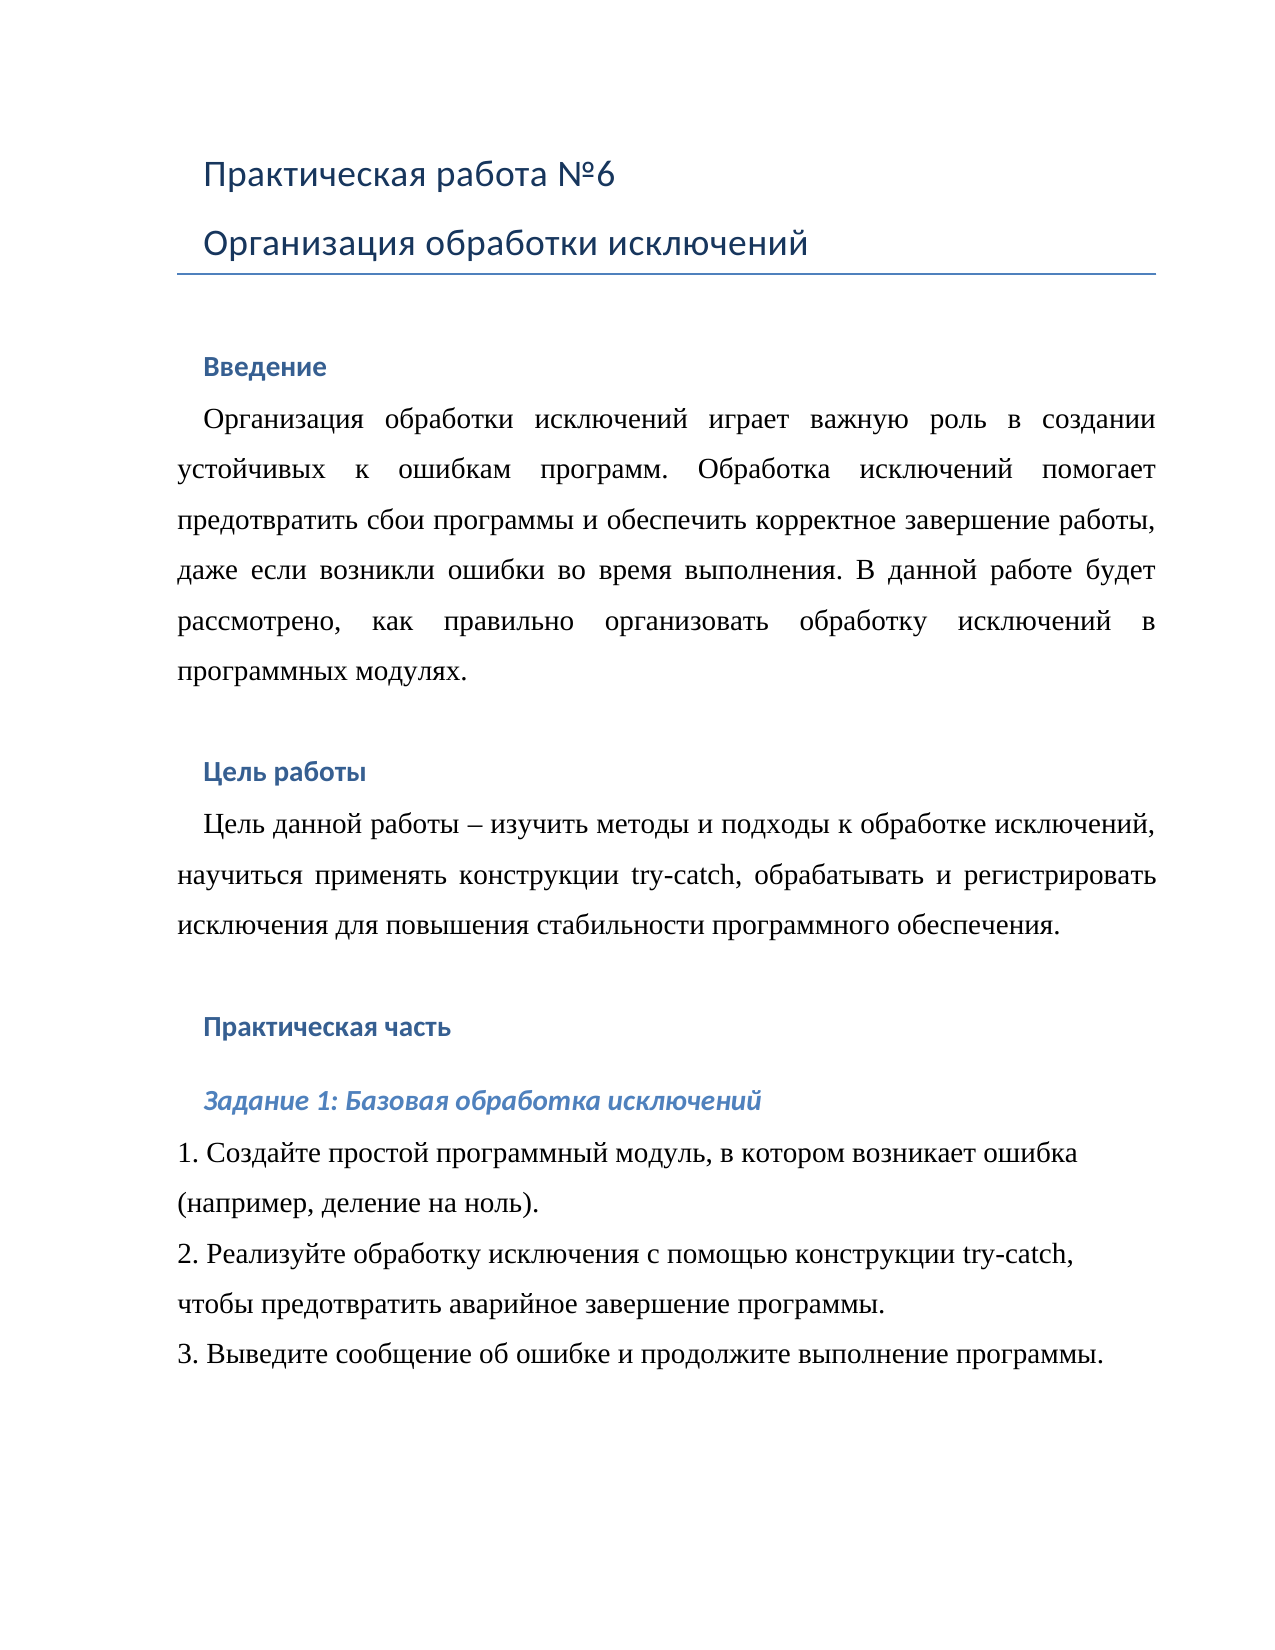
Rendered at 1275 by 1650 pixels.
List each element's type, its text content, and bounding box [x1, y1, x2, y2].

subtitle Практическая часть [177, 1008, 1156, 1043]
text Организация обработки исключений играет важную роль в создании устойчивых к ошибкам программ. Обработка исключений помогает предотвратить сбои программы и обеспечить корректное завершение работы, даже если возникли ошибки во время выполнения. В данной работе будет рассмотрено, как правильно организовать обработку исключений в программных модулях. [177, 401, 1156, 686]
text 1. Создайте простой программный модуль, в котором возникает ошибка (например, деление на ноль). 2. Реализуйте обработку исключения с помощью конструкции try-catch, чтобы предотвратить аварийное завершение программы. 3. Выведите сообщение об ошибке и продолжите выполнение программы. [177, 1135, 1156, 1370]
subtitle Введение [177, 348, 1156, 383]
title Организация обработки исключений [177, 219, 1156, 273]
title Практическая работа №6 [177, 150, 1156, 196]
subtitle Цель работы [177, 753, 1156, 789]
text Цель данной работы – изучить методы и подходы к обработке исключений, научиться применять конструкции try-catch, обрабатывать и регистрировать исключения для повышения стабильности программного обеспечения. [177, 807, 1156, 941]
subtitle Задание 1: Базовая обработка исключений [177, 1082, 1156, 1117]
